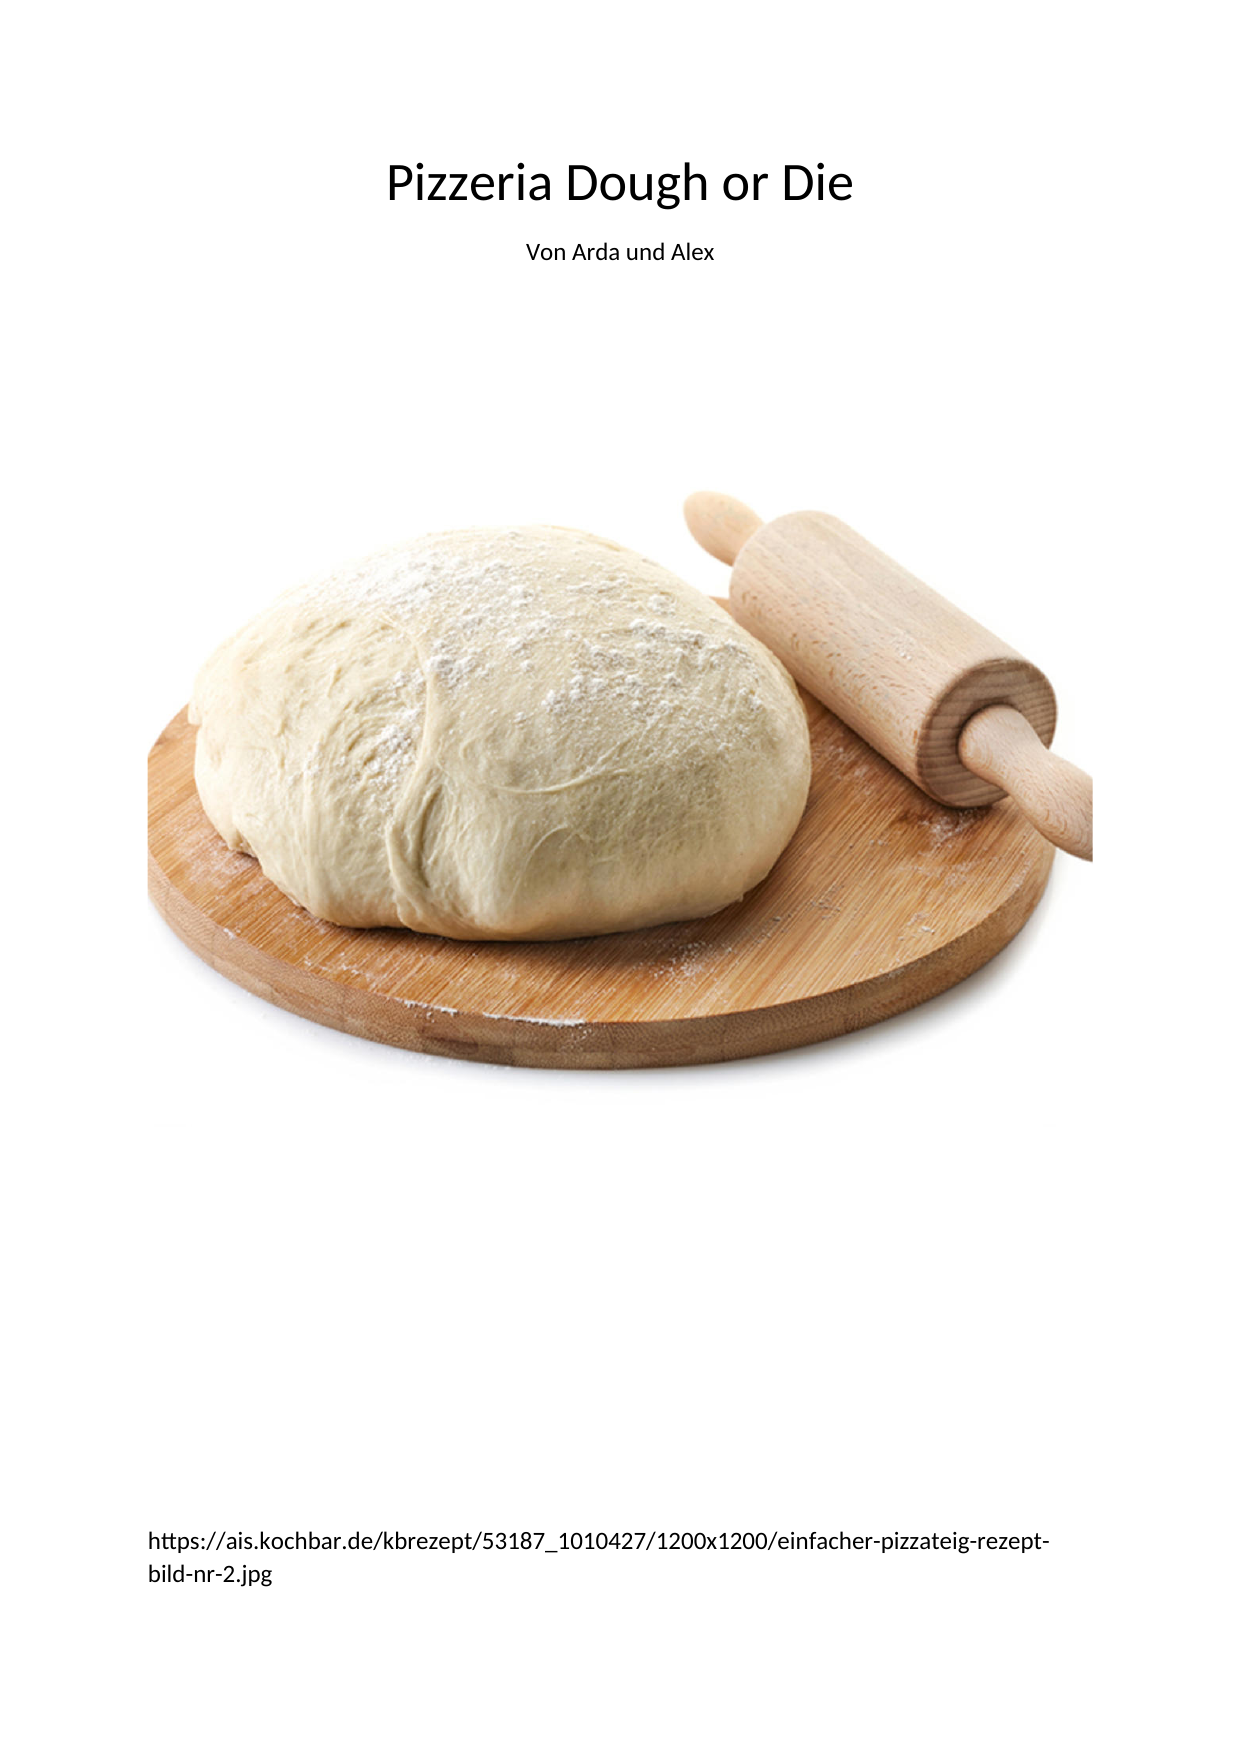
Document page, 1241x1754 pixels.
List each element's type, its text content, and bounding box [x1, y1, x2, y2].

text https://ais.kochbar.de/kbrezept/53187_1010427/1200x1200/einfacher-pizzateig-rezept-bild-nr-2.jpg [148, 1525, 1093, 1589]
picture [147, 417, 1093, 1127]
text Von Arda und Alex [148, 236, 1093, 266]
text Pizzeria Dough or Die [148, 148, 1093, 214]
